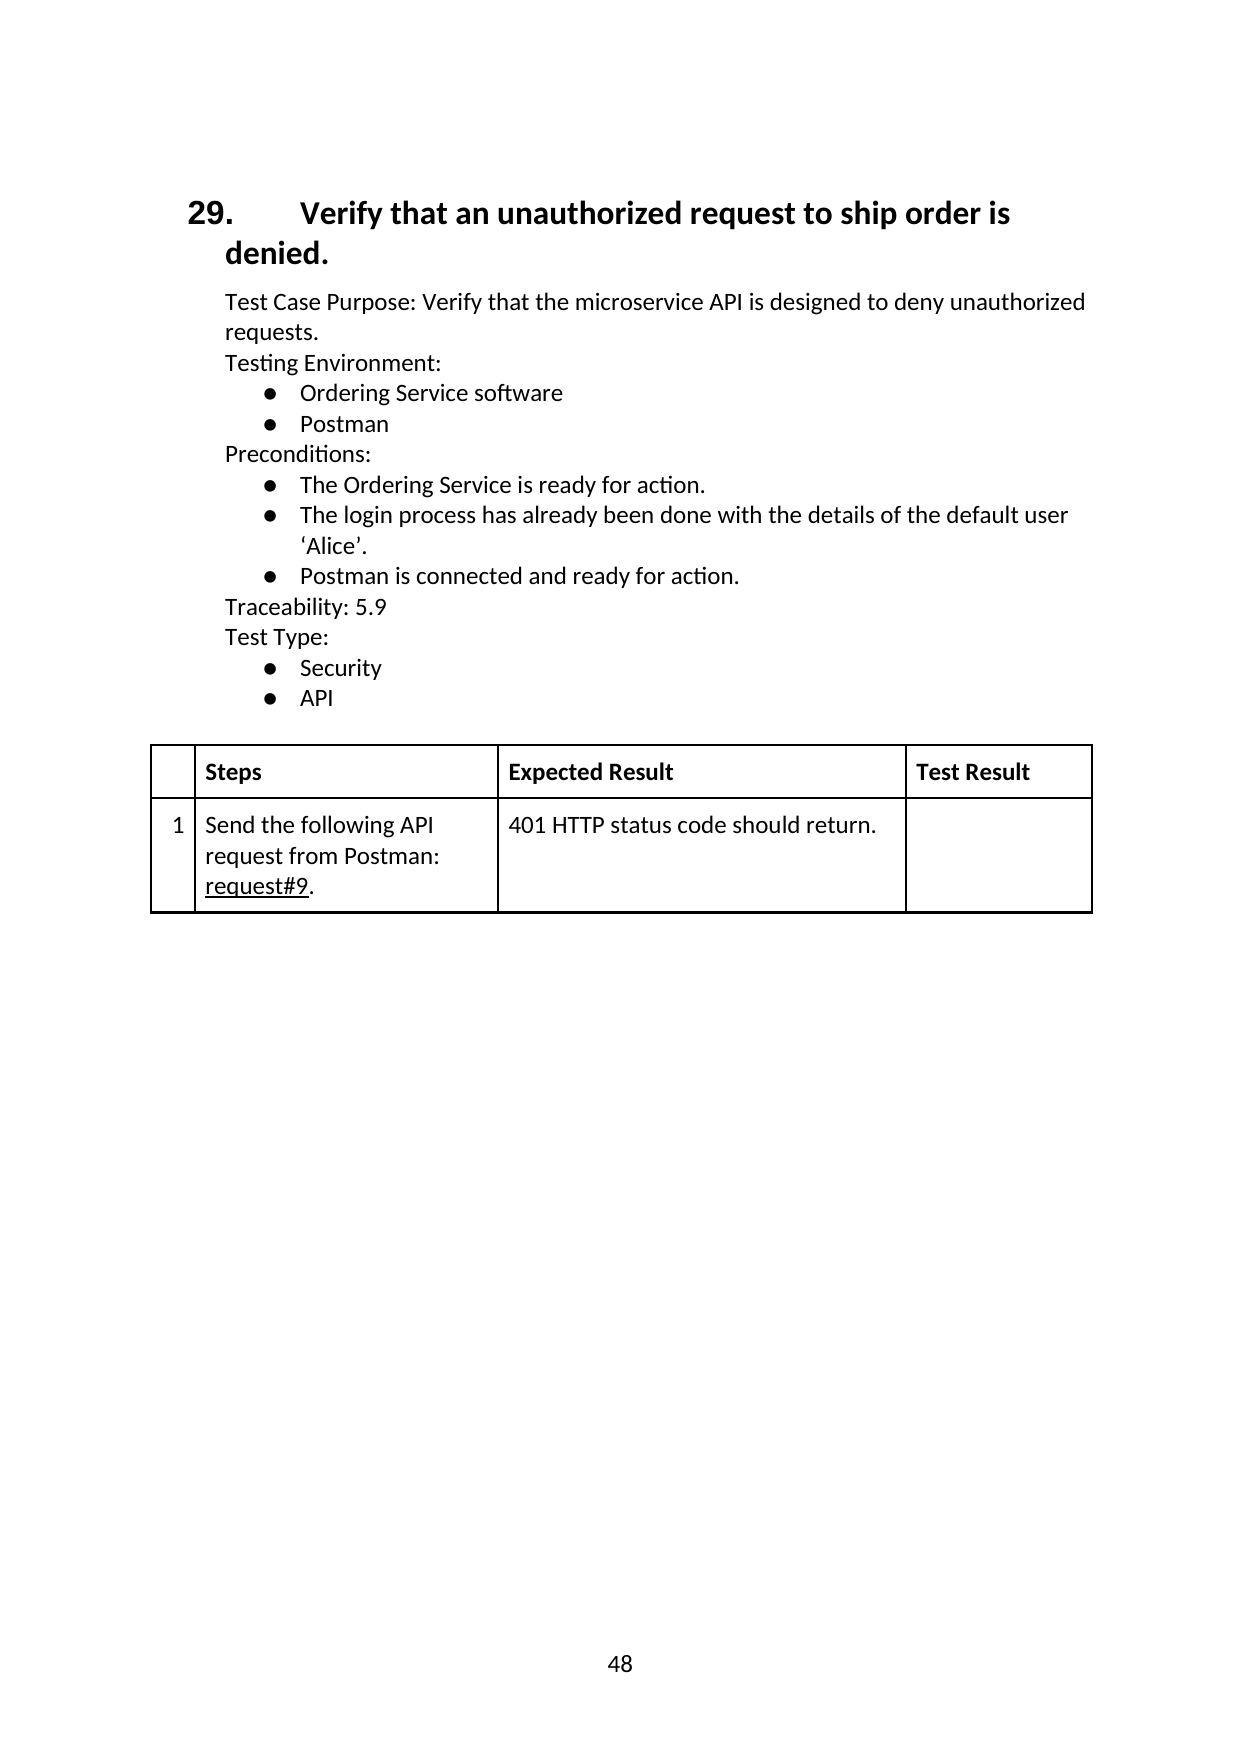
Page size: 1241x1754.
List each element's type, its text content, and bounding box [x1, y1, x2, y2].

table_cell 1 [152, 799, 194, 911]
table_header Steps [196, 746, 497, 797]
list Postman [262, 408, 1090, 438]
text Test Case Purpose: Verify that the microservice API is designed to deny unauthorized requests. [225, 286, 1090, 347]
table_header [152, 746, 194, 797]
list The login process has already been done with the details of the default user ‘Alice’. [262, 499, 1090, 560]
text Test Type: [225, 621, 1090, 652]
text Preconditions: [225, 438, 1090, 469]
table_cell 401 HTTP status code should return. [499, 799, 905, 911]
list Postman is connected and ready for action. [262, 560, 1090, 591]
table_header Expected Result [499, 746, 905, 797]
table_cell [907, 799, 1091, 911]
text Testing Environment: [225, 347, 1090, 377]
table_cell Send the following API request from Postman: request#9. [196, 799, 497, 911]
text Traceability: 5.9 [225, 591, 1090, 621]
list Security [262, 652, 1090, 682]
list The Ordering Service is ready for action. [262, 469, 1090, 499]
list API [262, 682, 1090, 713]
table_header Test Result [907, 746, 1091, 797]
list Ordering Service software [262, 377, 1090, 408]
subtitle Verify that an unauthorized request to ship order is denied. [187, 192, 1090, 273]
